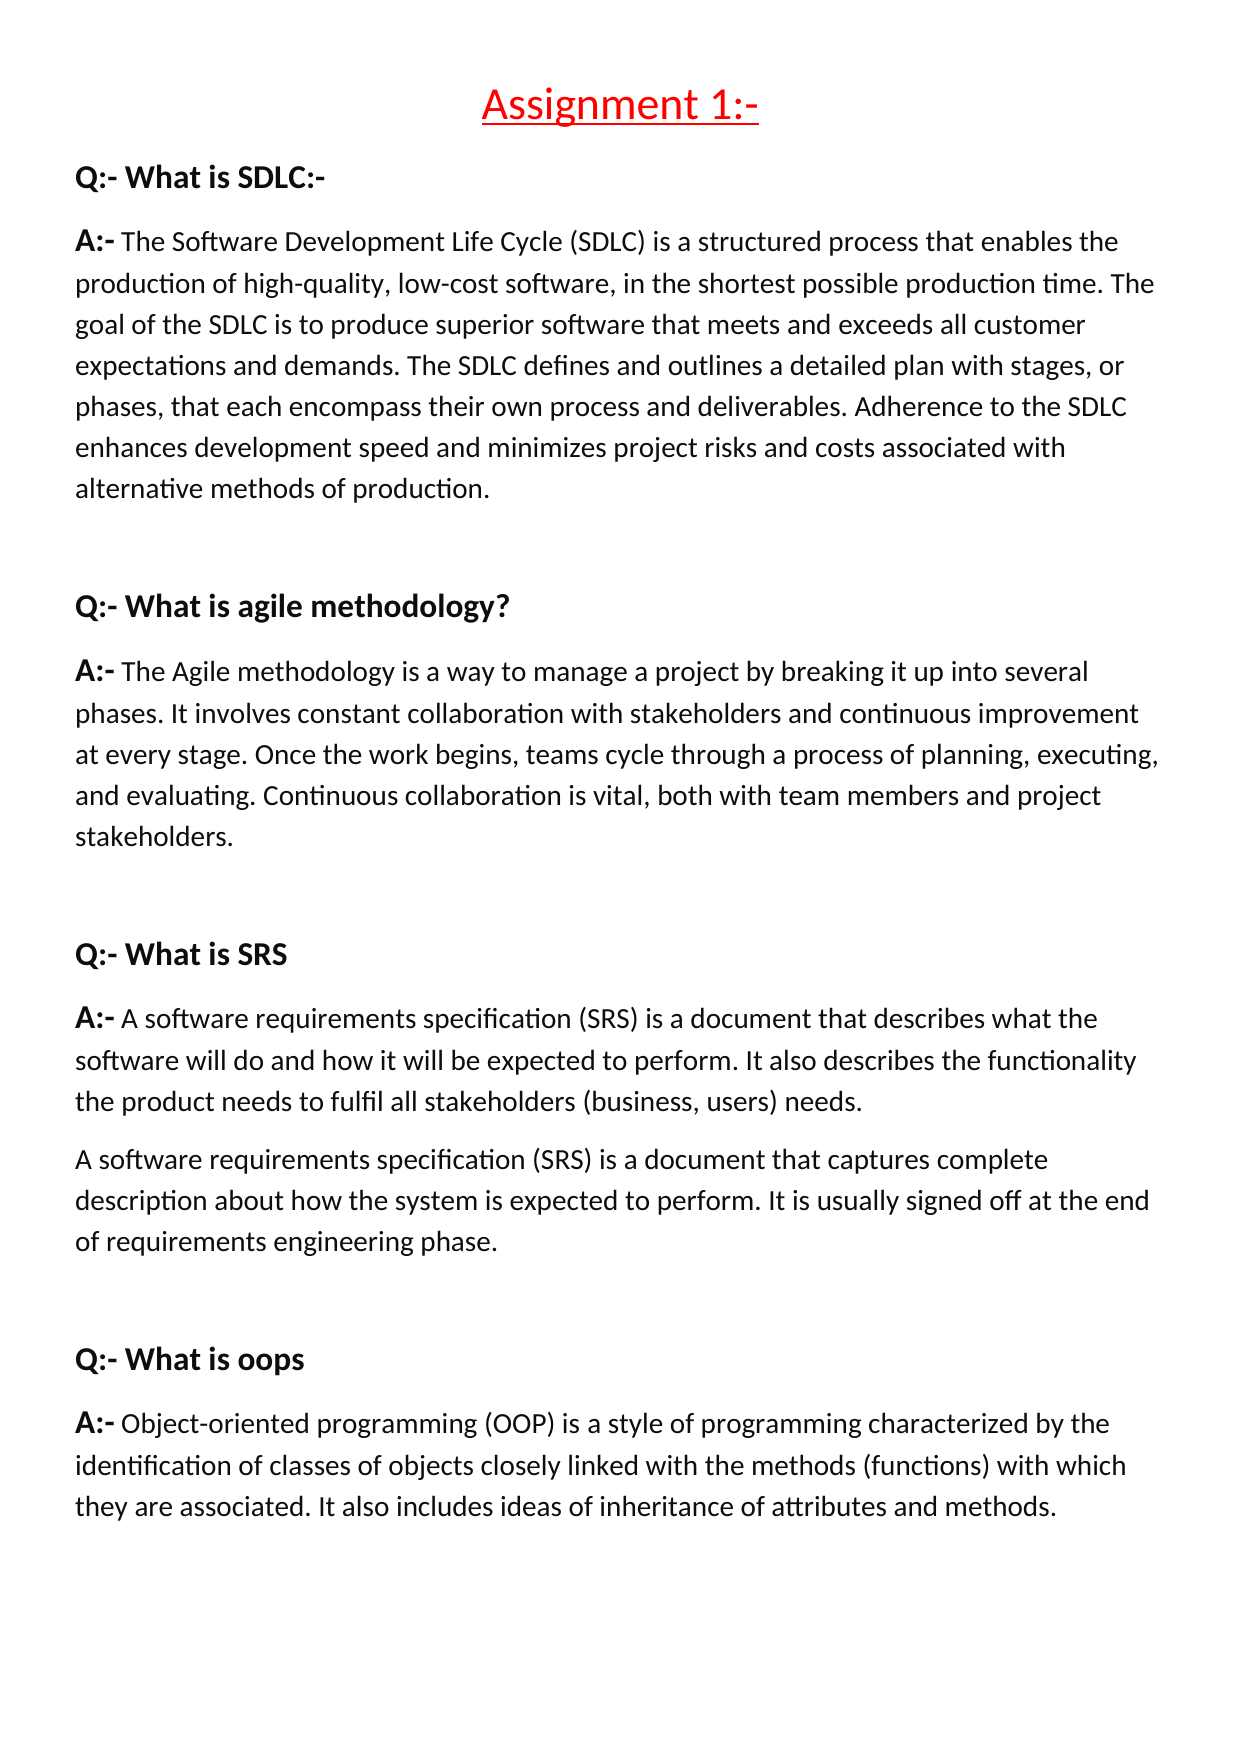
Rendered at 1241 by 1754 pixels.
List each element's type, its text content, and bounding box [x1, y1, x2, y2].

text A:- Object-oriented programming (OOP) is a style of programming characterized by the identification of classes of objects closely linked with the methods (functions) with which they are associated. It also includes ideas of inheritance of attributes and methods. [75, 1401, 1165, 1524]
text A:- A software requirements specification (SRS) is a document that describes what the software will do and how it will be expected to perform. It also describes the functionality the product needs to fulfil all stakeholders (business, users) needs. [75, 996, 1165, 1119]
text A software requirements specification (SRS) is a document that captures complete description about how the system is expected to perform. It is usually signed off at the end of requirements engineering phase. [75, 1141, 1165, 1258]
text Q:- What is SDLC:- [75, 156, 1165, 197]
text A:- The Agile methodology is a way to manage a project by breaking it up into several phases. It involves constant collaboration with stakeholders and continuous improvement at every stage. Once the work begins, teams cycle through a process of planning, executing, and evaluating. Continuous collaboration is vital, both with team members and project stakeholders. [75, 649, 1165, 853]
text A:- The Software Development Life Cycle (SDLC) is a structured process that enables the production of high-quality, low-cost software, in the shortest possible production time. The goal of the SDLC is to produce superior software that meets and exceeds all customer expectations and demands. The SDLC defines and outlines a detailed plan with stages, or phases, that each encompass their own process and deliverables. Adherence to the SDLC enhances development speed and minimizes project risks and costs associated with alternative methods of production. [75, 219, 1165, 506]
text Q:- What is SRS [75, 933, 1165, 973]
text Q:- What is agile methodology? [75, 585, 1165, 626]
text Q:- What is oops [75, 1338, 1165, 1379]
text Assignment 1:- [75, 75, 1165, 131]
